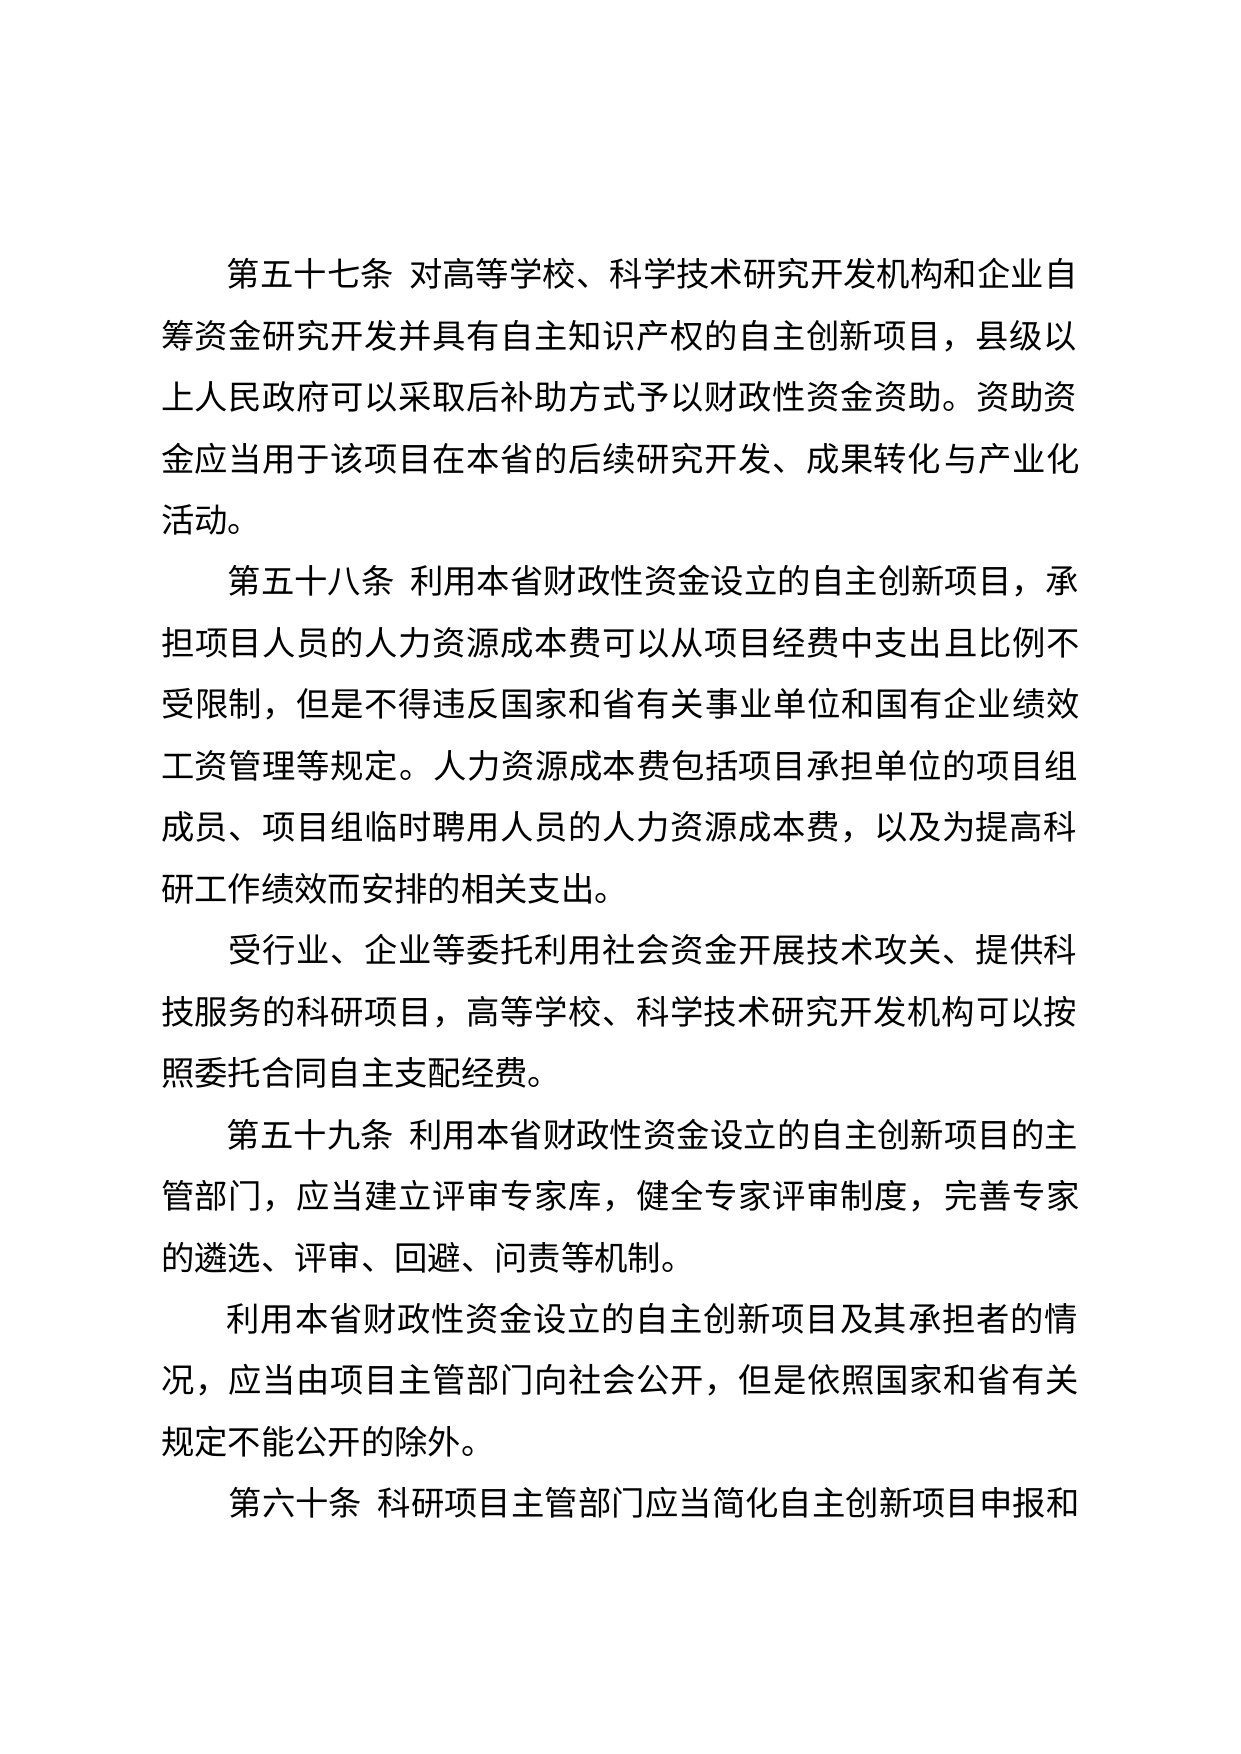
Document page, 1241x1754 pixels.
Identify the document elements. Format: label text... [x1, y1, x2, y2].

text 第五十八条 利用本省财政性资金设立的自主创新项目，承担项目人员的人力资源成本费可以从项目经费中支出且比例不受限制，但是不得违反国家和省有关事业单位和国有企业绩效工资管理等规定。人力资源成本费包括项目承担单位的项目组成员、项目组临时聘用人员的人力资源成本费，以及为提高科研工作绩效而安排的相关支出。 [161, 545, 1079, 913]
text 第五十九条 利用本省财政性资金设立的自主创新项目的主管部门，应当建立评审专家库，健全专家评审制度，完善专家的遴选、评审、回避、问责等机制。 [161, 1098, 1079, 1282]
text 第五十七条 对高等学校、科学技术研究开发机构和企业自筹资金研究开发并具有自主知识产权的自主创新项目，县级以上人民政府可以采取后补助方式予以财政性资金资助。资助资金应当用于该项目在本省的后续研究开发、成果转化与产业化活动。 [161, 237, 1079, 545]
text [161, 1467, 1079, 1528]
text 受行业、企业等委托利用社会资金开展技术攻关、提供科技服务的科研项目，高等学校、科学技术研究开发机构可以按照委托合同自主支配经费。 [161, 913, 1079, 1098]
text 利用本省财政性资金设立的自主创新项目及其承担者的情况，应当由项目主管部门向社会公开，但是依照国家和省有关规定不能公开的除外。 [161, 1282, 1079, 1467]
